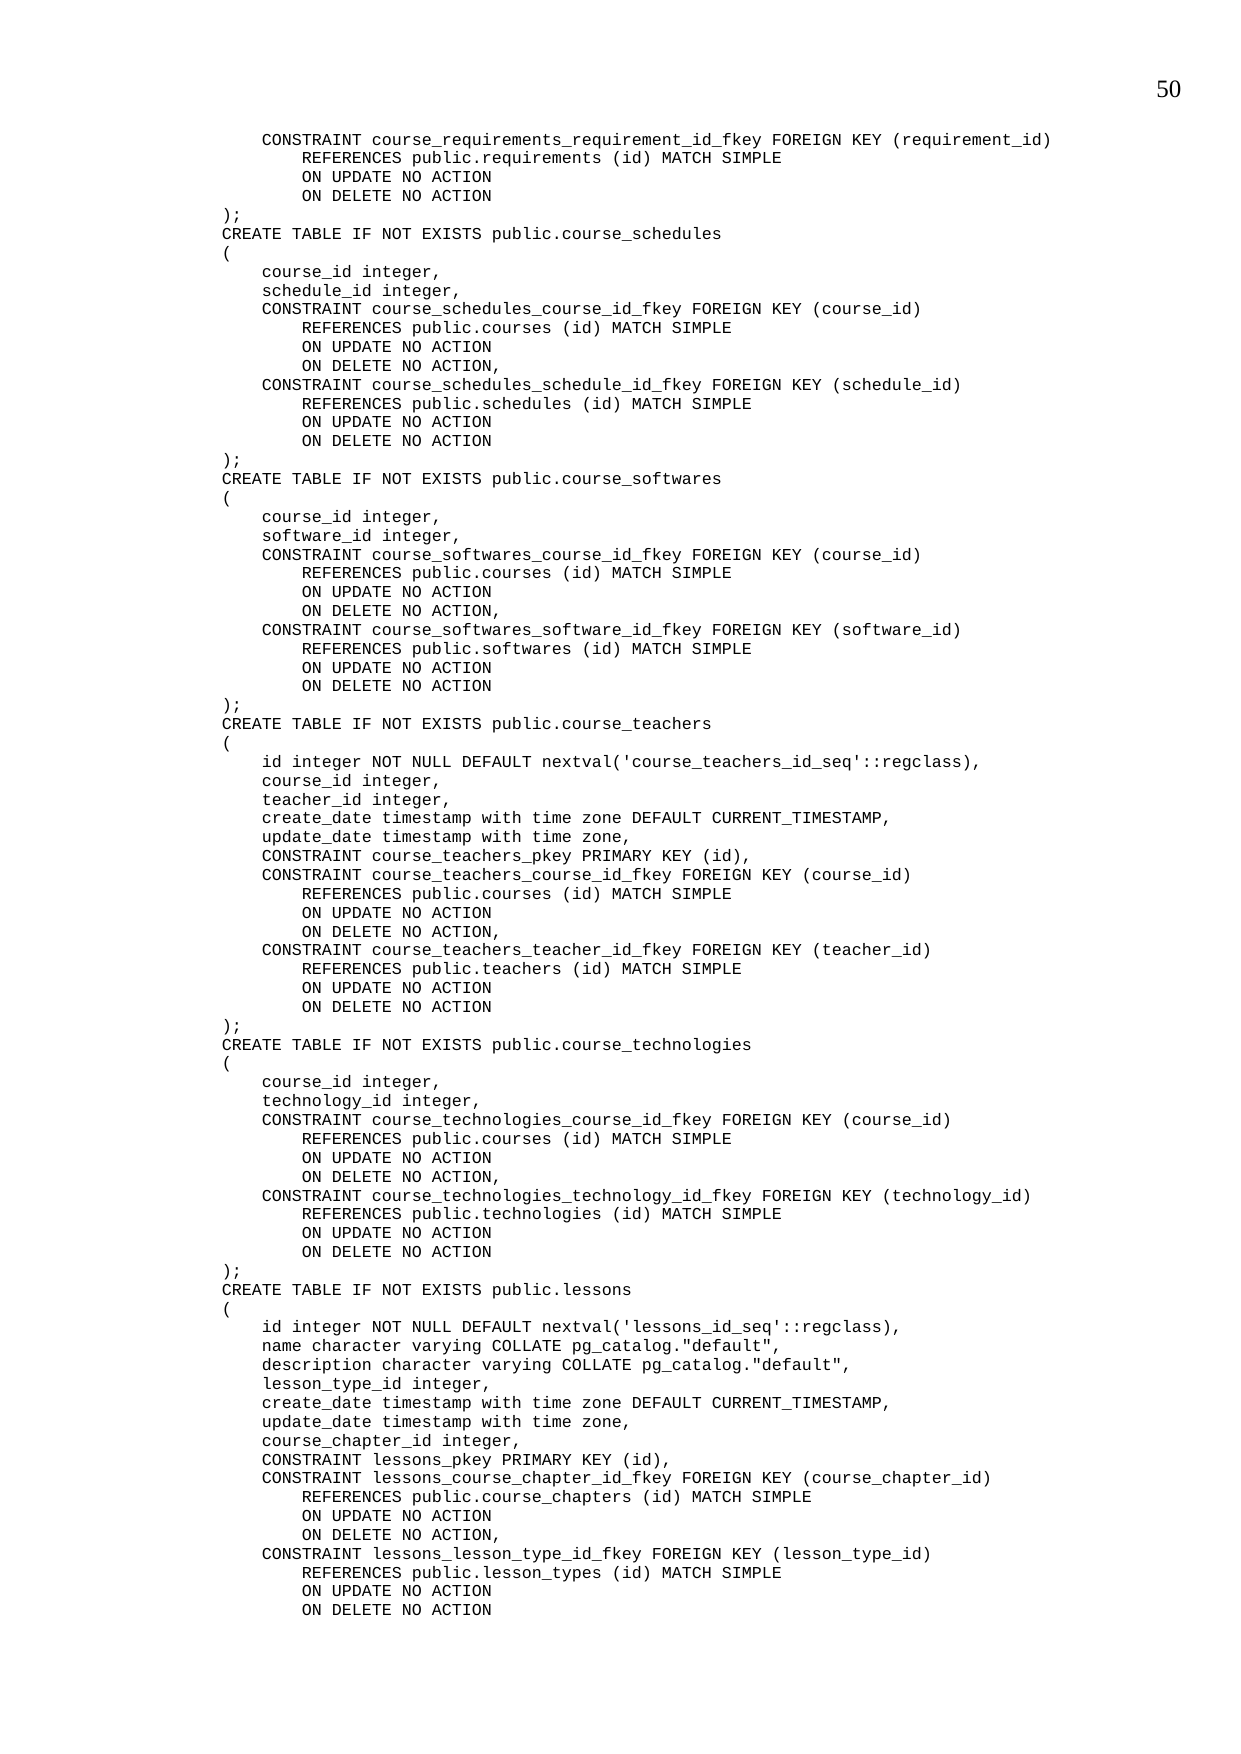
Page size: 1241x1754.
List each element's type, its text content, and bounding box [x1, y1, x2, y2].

text CONSTRAINT course_teachers_teacher_id_fkey FOREIGN KEY (teacher_id) [148, 942, 1181, 961]
text course_chapter_id integer, [148, 1432, 1181, 1451]
text description character varying COLLATE pg_catalog."default", [148, 1357, 1181, 1376]
text ON UPDATE NO ACTION [148, 1225, 1181, 1244]
text ( [148, 734, 1181, 753]
text CREATE TABLE IF NOT EXISTS public.course_teachers [148, 716, 1181, 734]
text CREATE TABLE IF NOT EXISTS public.course_softwares [148, 471, 1181, 489]
text REFERENCES public.courses (id) MATCH SIMPLE [148, 565, 1181, 584]
text update_date timestamp with time zone, [148, 1413, 1181, 1432]
text ON UPDATE NO ACTION [148, 1508, 1181, 1526]
text ON UPDATE NO ACTION [148, 1149, 1181, 1168]
text create_date timestamp with time zone DEFAULT CURRENT_TIMESTAMP, [148, 810, 1181, 829]
text CONSTRAINT lessons_pkey PRIMARY KEY (id), [148, 1451, 1181, 1470]
text CREATE TABLE IF NOT EXISTS public.course_technologies [148, 1036, 1181, 1055]
text ON UPDATE NO ACTION [148, 339, 1181, 357]
text REFERENCES public.courses (id) MATCH SIMPLE [148, 885, 1181, 904]
text CONSTRAINT course_schedules_schedule_id_fkey FOREIGN KEY (schedule_id) [148, 376, 1181, 395]
text ON DELETE NO ACTION [148, 678, 1181, 697]
text software_id integer, [148, 527, 1181, 546]
text ON UPDATE NO ACTION [148, 980, 1181, 998]
text ON UPDATE NO ACTION [148, 1583, 1181, 1602]
text ON DELETE NO ACTION, [148, 357, 1181, 376]
text CONSTRAINT course_softwares_course_id_fkey FOREIGN KEY (course_id) [148, 546, 1181, 565]
text CONSTRAINT course_requirements_requirement_id_fkey FOREIGN KEY (requirement_id) [148, 131, 1181, 150]
text CONSTRAINT course_technologies_technology_id_fkey FOREIGN KEY (technology_id) [148, 1187, 1181, 1206]
text ON UPDATE NO ACTION [148, 169, 1181, 188]
text update_date timestamp with time zone, [148, 829, 1181, 848]
text CONSTRAINT lessons_lesson_type_id_fkey FOREIGN KEY (lesson_type_id) [148, 1545, 1181, 1564]
text ( [148, 489, 1181, 508]
text course_id integer, [148, 1074, 1181, 1093]
text ON DELETE NO ACTION, [148, 603, 1181, 621]
text technology_id integer, [148, 1093, 1181, 1112]
text REFERENCES public.course_chapters (id) MATCH SIMPLE [148, 1489, 1181, 1508]
text ); [148, 452, 1181, 471]
text CONSTRAINT course_teachers_pkey PRIMARY KEY (id), [148, 848, 1181, 867]
text CONSTRAINT course_schedules_course_id_fkey FOREIGN KEY (course_id) [148, 301, 1181, 320]
text REFERENCES public.teachers (id) MATCH SIMPLE [148, 961, 1181, 980]
text teacher_id integer, [148, 791, 1181, 810]
text schedule_id integer, [148, 282, 1181, 301]
text ON UPDATE NO ACTION [148, 584, 1181, 603]
text name character varying COLLATE pg_catalog."default", [148, 1338, 1181, 1357]
text CONSTRAINT course_teachers_course_id_fkey FOREIGN KEY (course_id) [148, 867, 1181, 885]
text REFERENCES public.lesson_types (id) MATCH SIMPLE [148, 1564, 1181, 1583]
text ); [148, 1262, 1181, 1281]
text id integer NOT NULL DEFAULT nextval('course_teachers_id_seq'::regclass), [148, 753, 1181, 772]
text REFERENCES public.courses (id) MATCH SIMPLE [148, 1131, 1181, 1149]
text ON DELETE NO ACTION, [148, 1526, 1181, 1545]
text course_id integer, [148, 508, 1181, 527]
text ( [148, 1055, 1181, 1074]
text course_id integer, [148, 772, 1181, 791]
text CONSTRAINT course_softwares_software_id_fkey FOREIGN KEY (software_id) [148, 621, 1181, 640]
text id integer NOT NULL DEFAULT nextval('lessons_id_seq'::regclass), [148, 1319, 1181, 1338]
text course_id integer, [148, 263, 1181, 282]
text CONSTRAINT course_technologies_course_id_fkey FOREIGN KEY (course_id) [148, 1112, 1181, 1131]
text REFERENCES public.courses (id) MATCH SIMPLE [148, 320, 1181, 339]
text CONSTRAINT lessons_course_chapter_id_fkey FOREIGN KEY (course_chapter_id) [148, 1470, 1181, 1489]
text ); [148, 207, 1181, 226]
text ); [148, 697, 1181, 716]
text REFERENCES public.schedules (id) MATCH SIMPLE [148, 395, 1181, 414]
text ON UPDATE NO ACTION [148, 414, 1181, 433]
text ( [148, 1300, 1181, 1319]
text CREATE TABLE IF NOT EXISTS public.course_schedules [148, 226, 1181, 244]
text ON DELETE NO ACTION [148, 433, 1181, 452]
text ( [148, 244, 1181, 263]
text ON UPDATE NO ACTION [148, 659, 1181, 678]
text REFERENCES public.softwares (id) MATCH SIMPLE [148, 640, 1181, 659]
text ON DELETE NO ACTION, [148, 1168, 1181, 1187]
text ON DELETE NO ACTION [148, 188, 1181, 207]
text ON DELETE NO ACTION [148, 998, 1181, 1017]
text create_date timestamp with time zone DEFAULT CURRENT_TIMESTAMP, [148, 1394, 1181, 1413]
text lesson_type_id integer, [148, 1376, 1181, 1394]
text ON DELETE NO ACTION [148, 1602, 1181, 1621]
text CREATE TABLE IF NOT EXISTS public.lessons [148, 1281, 1181, 1300]
text ON DELETE NO ACTION, [148, 923, 1181, 942]
text ON DELETE NO ACTION [148, 1244, 1181, 1262]
text ); [148, 1017, 1181, 1036]
text REFERENCES public.technologies (id) MATCH SIMPLE [148, 1206, 1181, 1225]
text REFERENCES public.requirements (id) MATCH SIMPLE [148, 150, 1181, 169]
text ON UPDATE NO ACTION [148, 904, 1181, 923]
